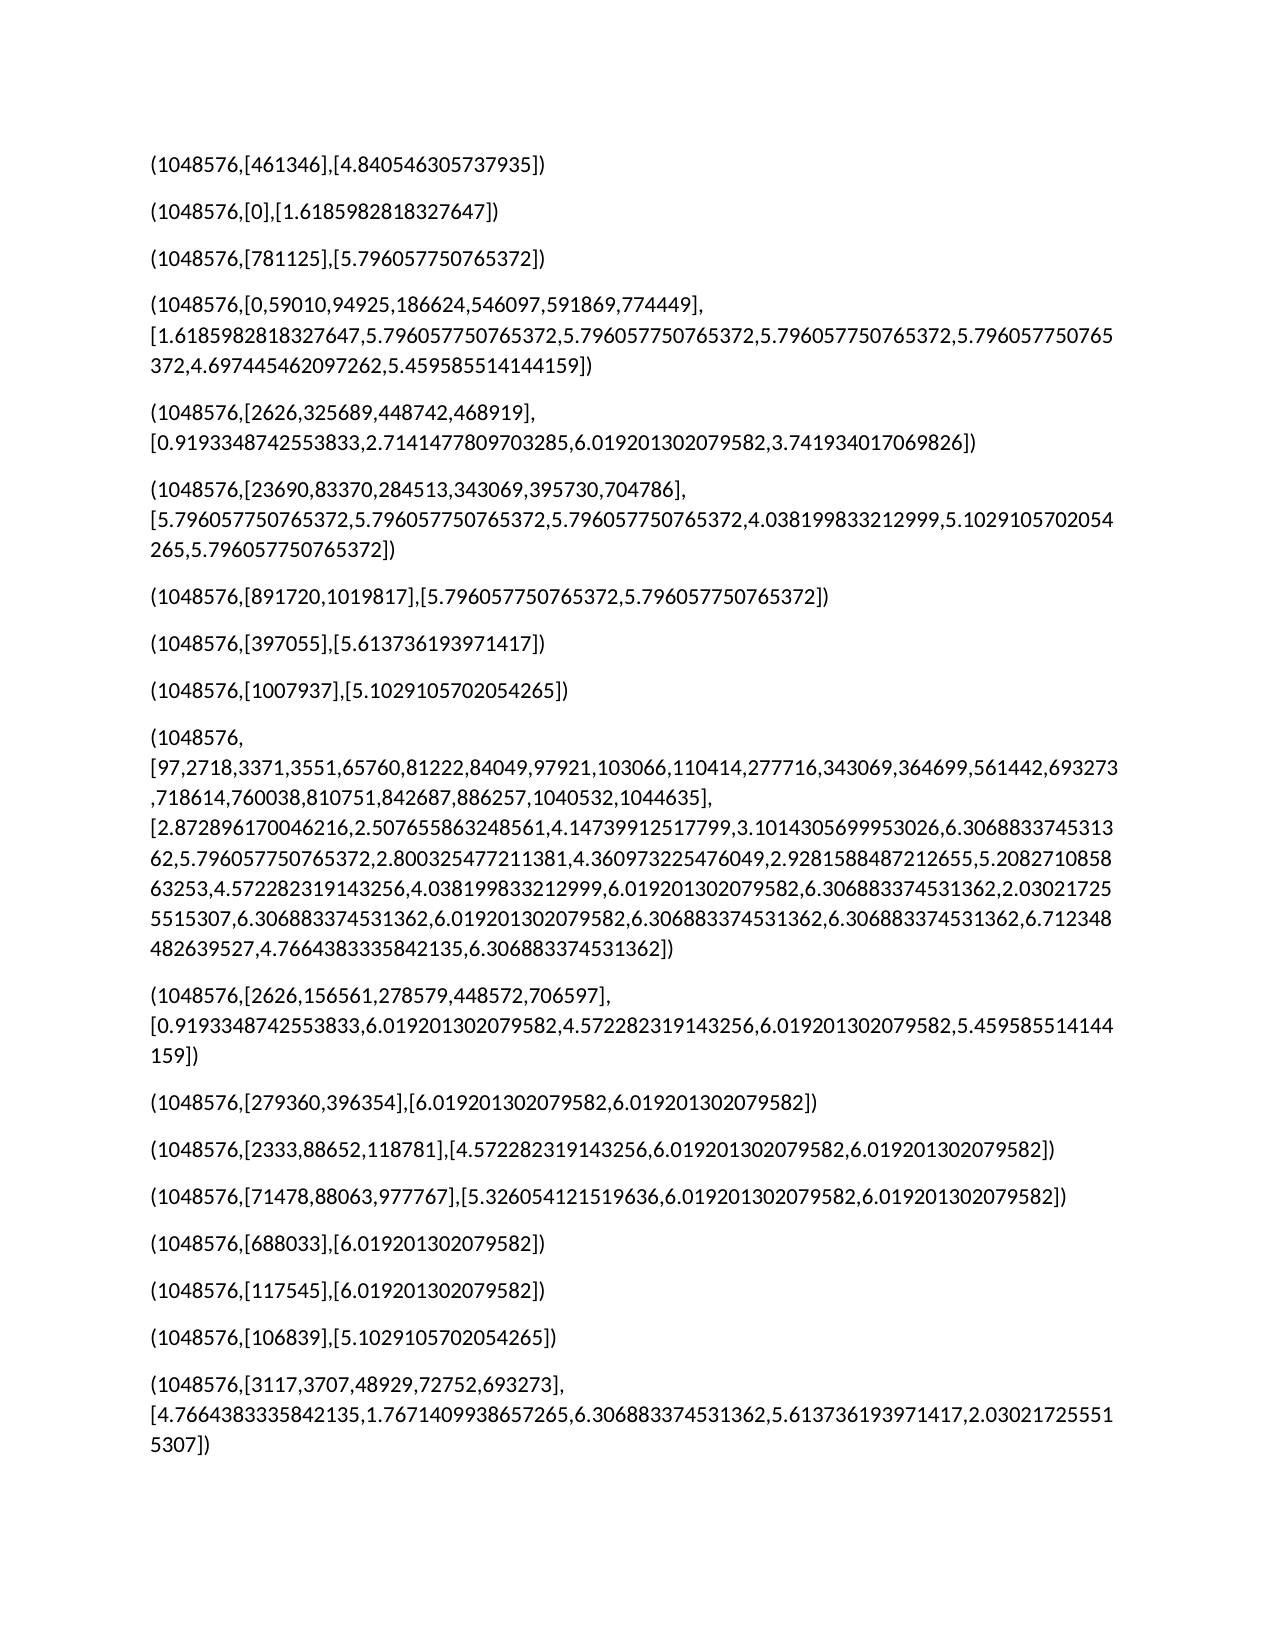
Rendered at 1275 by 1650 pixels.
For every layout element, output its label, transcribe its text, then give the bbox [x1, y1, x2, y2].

text (1048576,[2626,325689,448742,468919],[0.9193348742553833,2.7141477809703285,6.019201302079582,3.741934017069826]) [150, 398, 1125, 456]
text (1048576,[71478,88063,977767],[5.326054121519636,6.019201302079582,6.019201302079582]) [150, 1182, 1125, 1210]
text (1048576,[3117,3707,48929,72752,693273],[4.7664383335842135,1.7671409938657265,6.306883374531362,5.613736193971417,2.030217255515307]) [150, 1370, 1125, 1458]
text (1048576,[117545],[6.019201302079582]) [150, 1276, 1125, 1304]
text (1048576,[2333,88652,118781],[4.572282319143256,6.019201302079582,6.019201302079582]) [150, 1135, 1125, 1163]
text (1048576,[1007937],[5.1029105702054265]) [150, 676, 1125, 704]
text (1048576,[2626,156561,278579,448572,706597],[0.9193348742553833,6.019201302079582,4.572282319143256,6.019201302079582,5.459585514144159]) [150, 981, 1125, 1070]
text (1048576,[0,59010,94925,186624,546097,591869,774449],[1.6185982818327647,5.796057750765372,5.796057750765372,5.796057750765372,5.796057750765372,4.697445462097262,5.459585514144159]) [150, 291, 1125, 379]
text (1048576,[397055],[5.613736193971417]) [150, 629, 1125, 657]
text (1048576,[461346],[4.840546305737935]) [150, 150, 1125, 178]
text (1048576,[781125],[5.796057750765372]) [150, 244, 1125, 272]
text (1048576,[106839],[5.1029105702054265]) [150, 1323, 1125, 1351]
text (1048576,[891720,1019817],[5.796057750765372,5.796057750765372]) [150, 582, 1125, 610]
text (1048576,[688033],[6.019201302079582]) [150, 1229, 1125, 1257]
text (1048576,[0],[1.6185982818327647]) [150, 197, 1125, 225]
text (1048576,[23690,83370,284513,343069,395730,704786],[5.796057750765372,5.796057750765372,5.796057750765372,4.038199833212999,5.1029105702054265,5.796057750765372]) [150, 475, 1125, 563]
text (1048576,[97,2718,3371,3551,65760,81222,84049,97921,103066,110414,277716,343069,364699,561442,693273,718614,760038,810751,842687,886257,1040532,1044635],[2.872896170046216,2.507655863248561,4.14739912517799,3.1014305699953026,6.306883374531362,5.796057750765372,2.800325477211381,4.360973225476049,2.9281588487212655,5.208271085863253,4.572282319143256,4.038199833212999,6.019201302079582,6.306883374531362,2.030217255515307,6.306883374531362,6.019201302079582,6.306883374531362,6.306883374531362,6.712348482639527,4.7664383335842135,6.306883374531362]) [150, 723, 1125, 962]
text (1048576,[279360,396354],[6.019201302079582,6.019201302079582]) [150, 1088, 1125, 1117]
